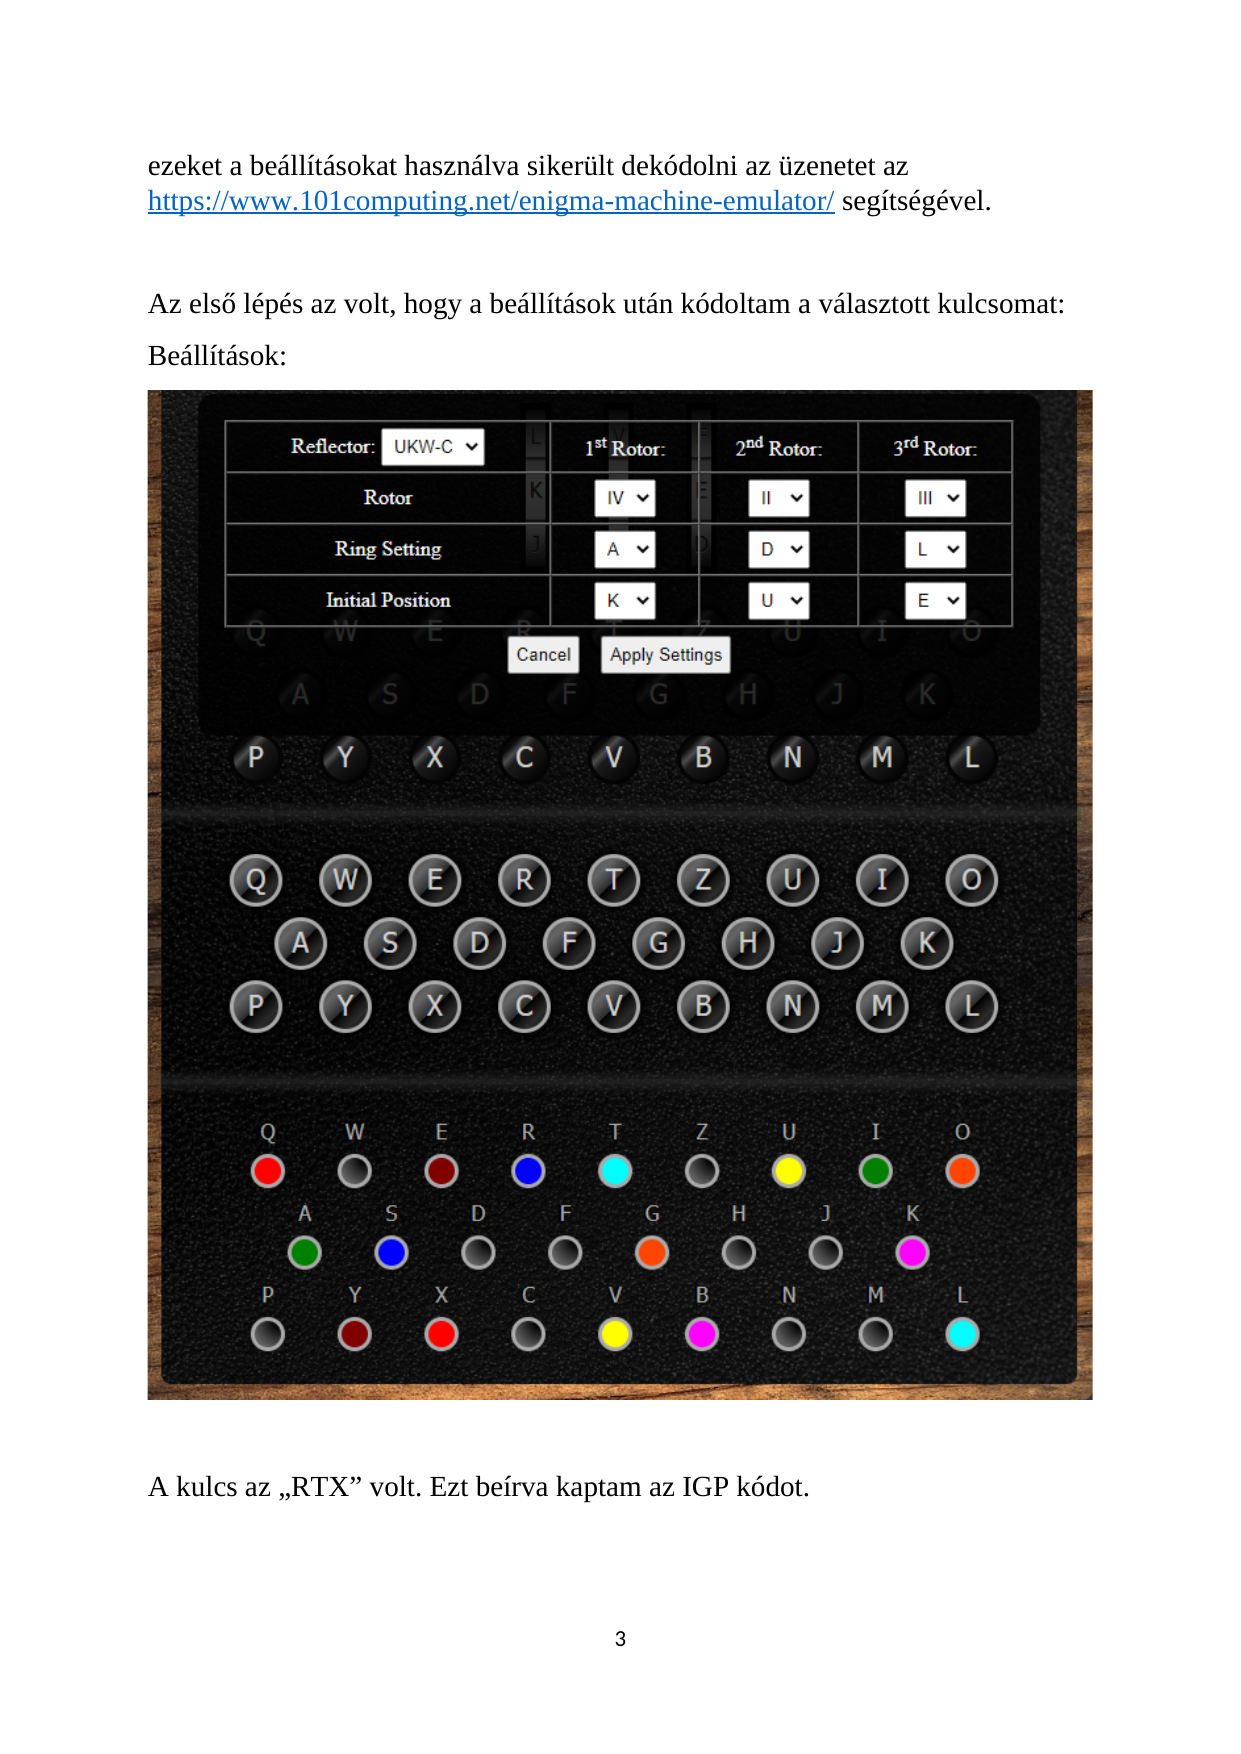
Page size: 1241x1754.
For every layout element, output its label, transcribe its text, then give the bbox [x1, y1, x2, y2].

text ezeket a beállításokat használva sikerült dekódolni az üzenetet az https://www.101computing.net/enigma-machine-emulator/ segítségével. [148, 148, 1093, 216]
text A kulcs az „RTX” volt. Ezt beírva kaptam az IGP kódot. [148, 1469, 1093, 1503]
picture [147, 390, 1093, 1400]
text Az első lépés az volt, hogy a beállítások után kódoltam a választott kulcsomat: [148, 287, 1093, 320]
text Beállítások: [148, 338, 1093, 372]
